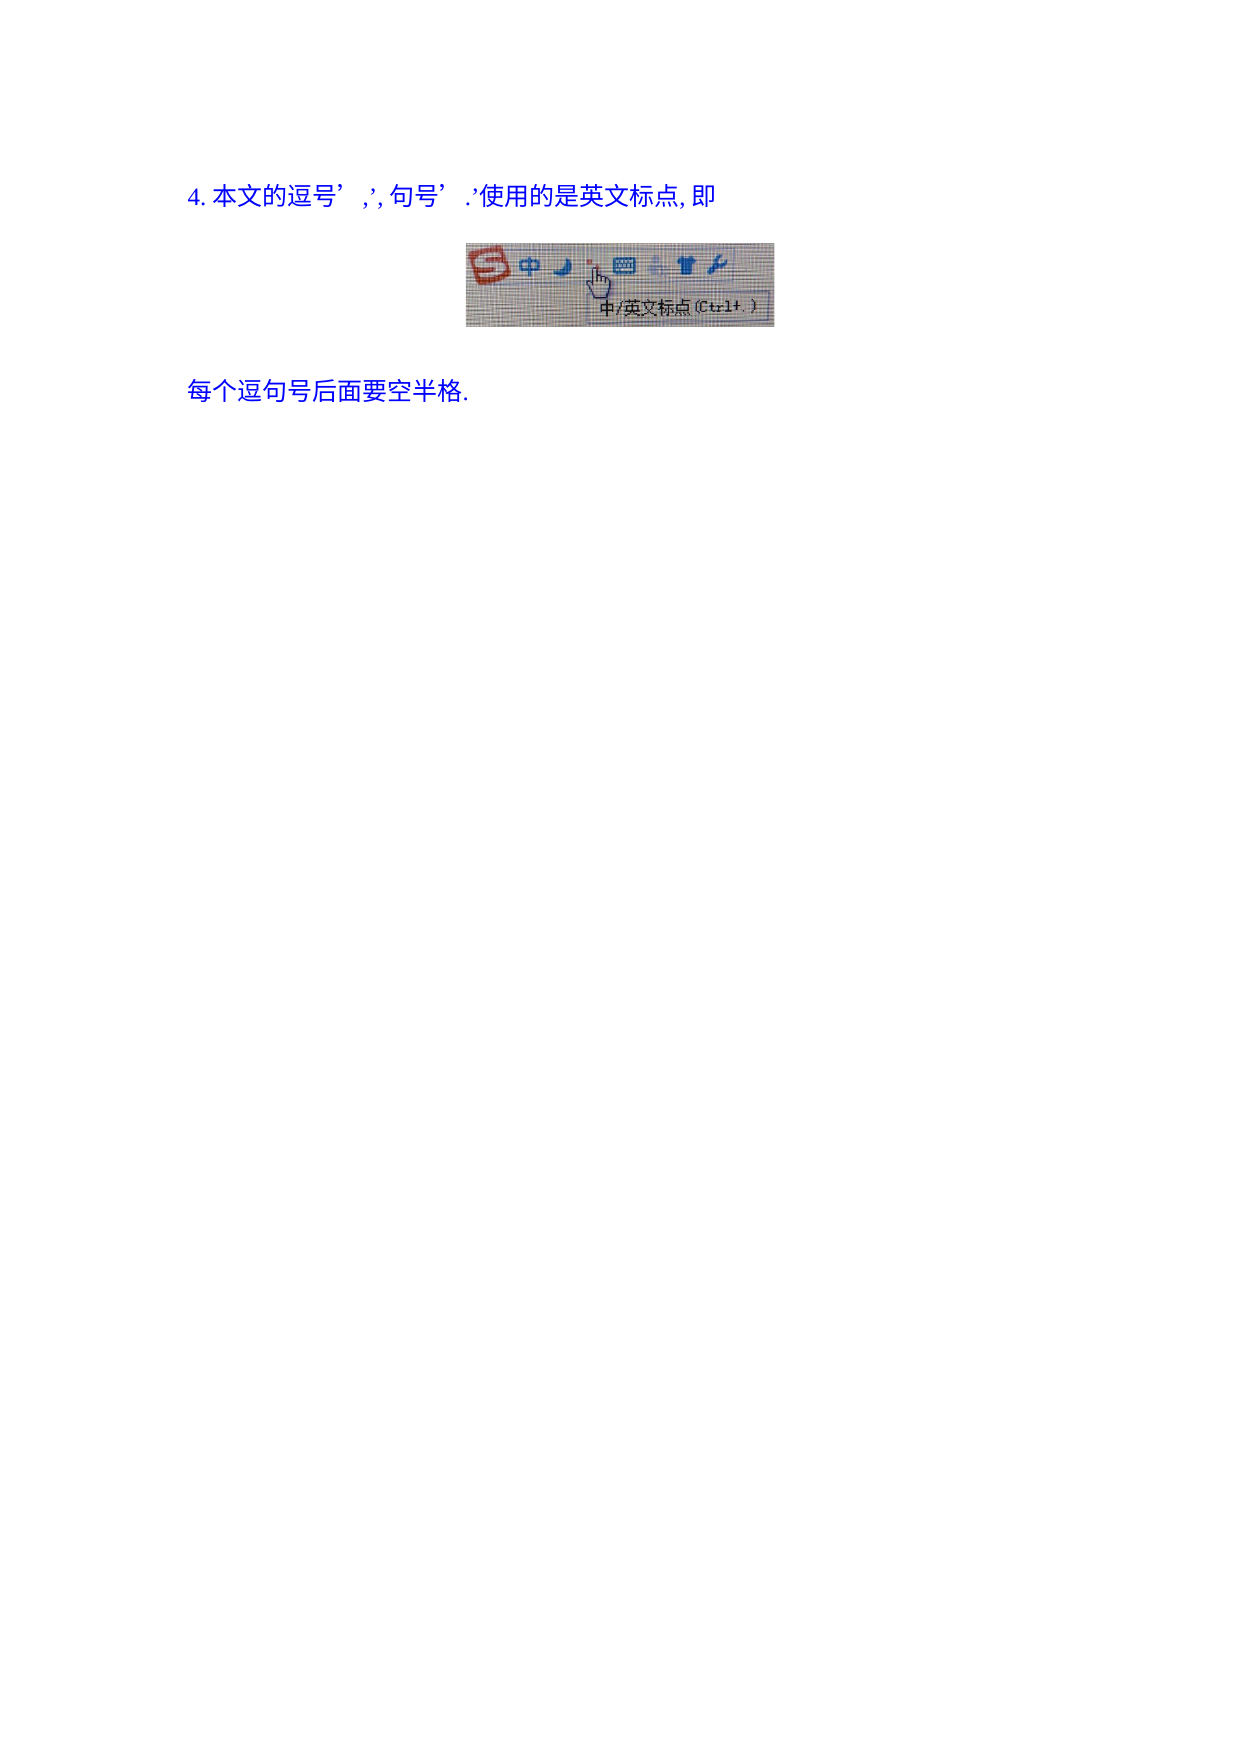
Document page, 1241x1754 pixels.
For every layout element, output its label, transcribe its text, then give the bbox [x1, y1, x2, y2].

picture [465, 243, 775, 327]
text 每个逗句号后面要空半格. [187, 357, 1053, 422]
text 4. 本文的逗号’,’, 句号’.’使用的是英文标点, 即 [187, 162, 1053, 227]
